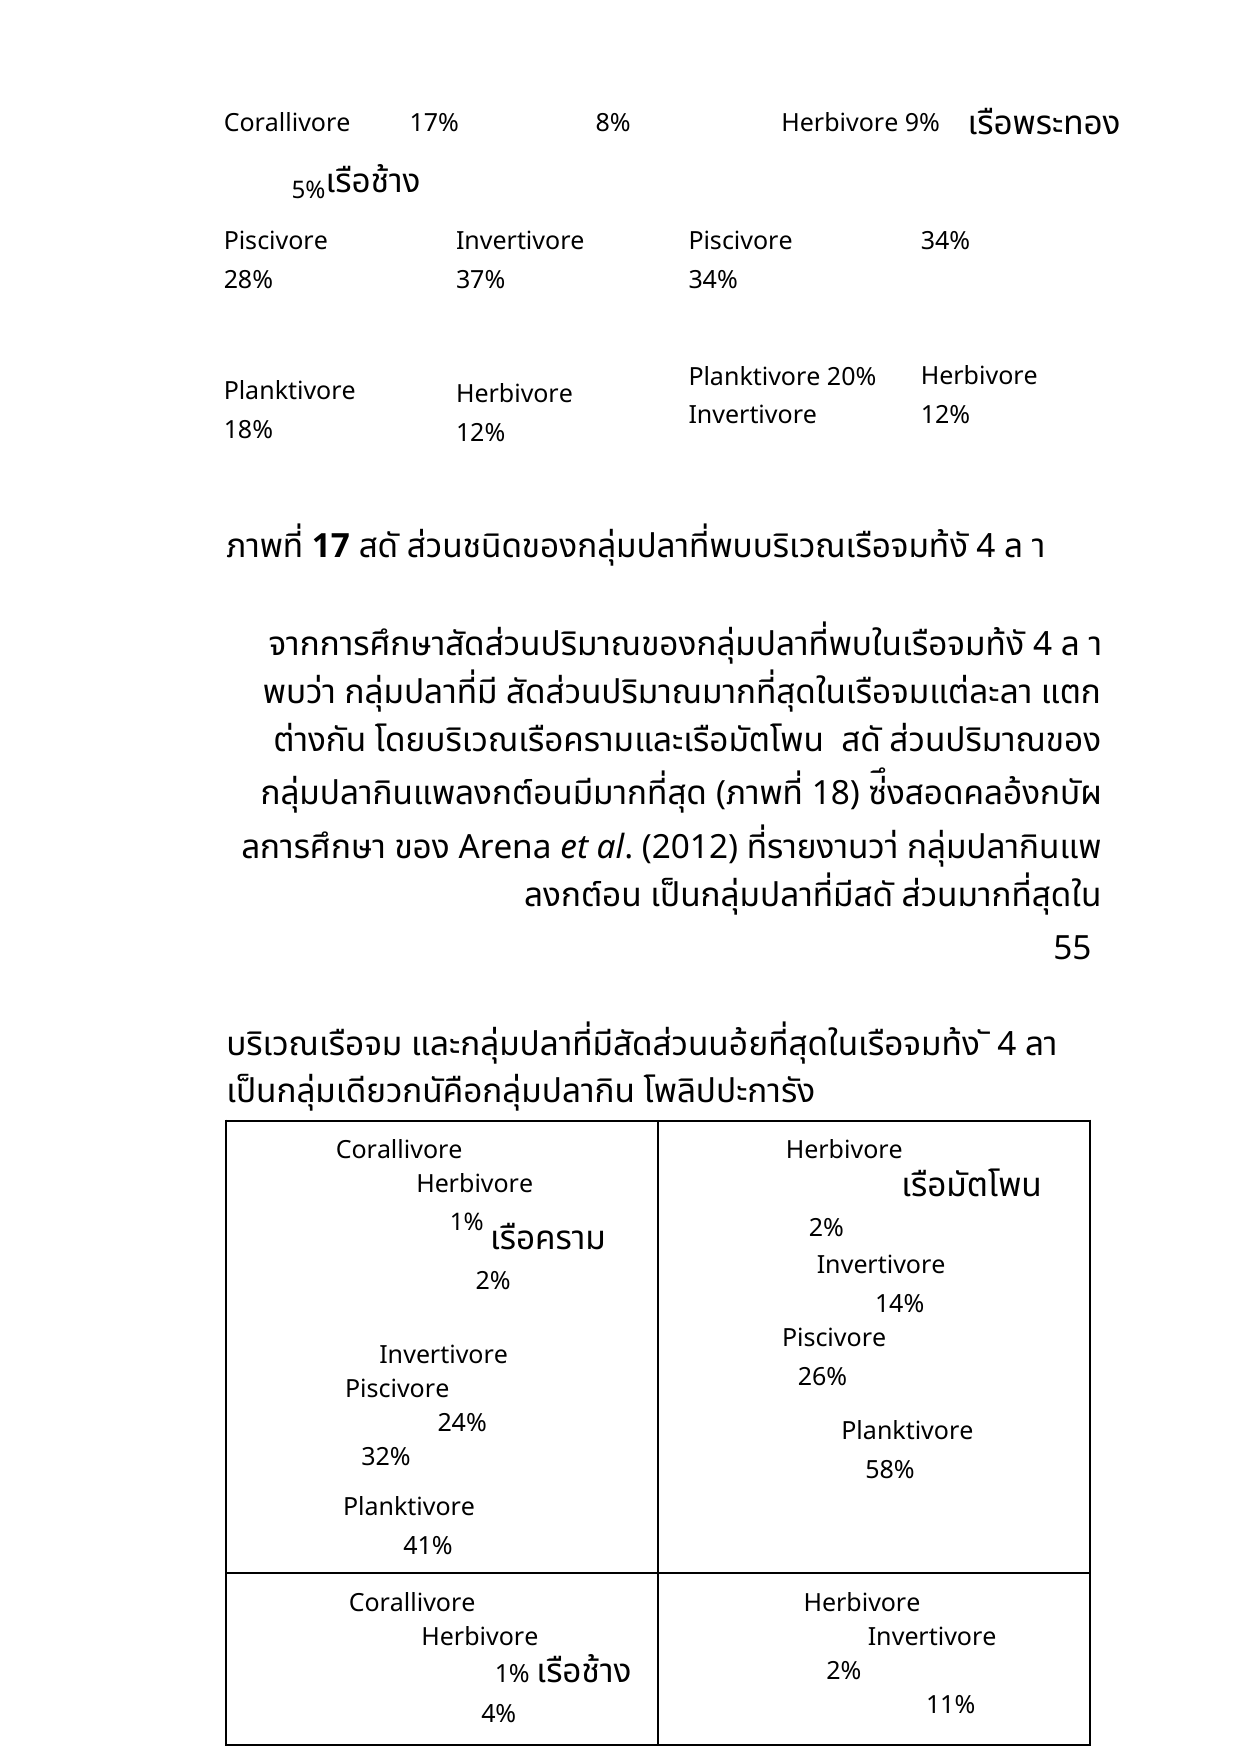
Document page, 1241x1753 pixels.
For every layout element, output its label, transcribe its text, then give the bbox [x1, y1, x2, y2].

text 17% [409, 105, 595, 139]
text Corallivore [223, 105, 409, 139]
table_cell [227, 1574, 657, 1744]
text 55 [223, 924, 1091, 969]
text Invertivore [688, 397, 921, 431]
text Herbivore [456, 375, 688, 409]
text Herbivore 9% [781, 105, 967, 139]
text 12% [456, 414, 688, 448]
text เรือพระทอง [967, 105, 1153, 148]
text Piscivore [688, 223, 921, 257]
text 18% [223, 411, 456, 445]
text Piscivore [223, 223, 456, 257]
text 12% [921, 396, 1153, 430]
text จากการศึกษาสัดส่วนปริมาณของกลุ่มปลาที่พบในเรือจมท้งั 4 ล า พบว่า กลุ่มปลาที่มี สัดส่วนปริมาณมากที่สุดในเรือจมแต่ละลา แตกต่างกัน โดยบริเวณเรือครามและเรือมัตโพน สดั ส่วนปริมาณของกลุ่มปลากินแพลงกต์อนมีมากที่สุด (ภาพที่ 18) ซ่ึงสอดคลอ้งกบัผลการศึกษา ของ Arena et al. (2012) ที่รายงานวา่ กลุ่มปลากินแพลงกต์อน เป็นกลุ่มปลาที่มีสดั ส่วนมากที่สุดใน [226, 620, 1102, 920]
text ภาพที่ 17 สดั ส่วนชนิดของกลุ่มปลาที่พบบริเวณเรือจมท้งั 4 ล า [226, 521, 1153, 571]
text Invertivore [456, 223, 688, 257]
text 34% [921, 223, 1153, 257]
text 28% [223, 262, 456, 296]
text 34% [688, 262, 921, 296]
text 37% [456, 262, 688, 296]
text บริเวณเรือจม และกลุ่มปลาที่มีสัดส่วนนอ้ยที่สุดในเรือจมท้ง ั 4 ลา เป็นกลุ่มเดียวกนัคือกลุ่มปลากิน โพลิปปะการัง [226, 1020, 1091, 1116]
text 8% [595, 105, 781, 139]
table_header Corallivore Herbivore 1% เรือคราม 2% Invertivore Piscivore 24% 32% Planktivore 41% [227, 1122, 657, 1572]
table_header Herbivore เรือมัตโพน 2% Invertivore 14% Piscivore 26% Planktivore 58% [659, 1122, 1089, 1572]
text Planktivore 20% [688, 358, 921, 392]
text Herbivore [921, 357, 1153, 391]
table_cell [659, 1574, 1089, 1744]
text Planktivore [223, 372, 456, 406]
text 5%เรือช้าง [291, 148, 1153, 206]
